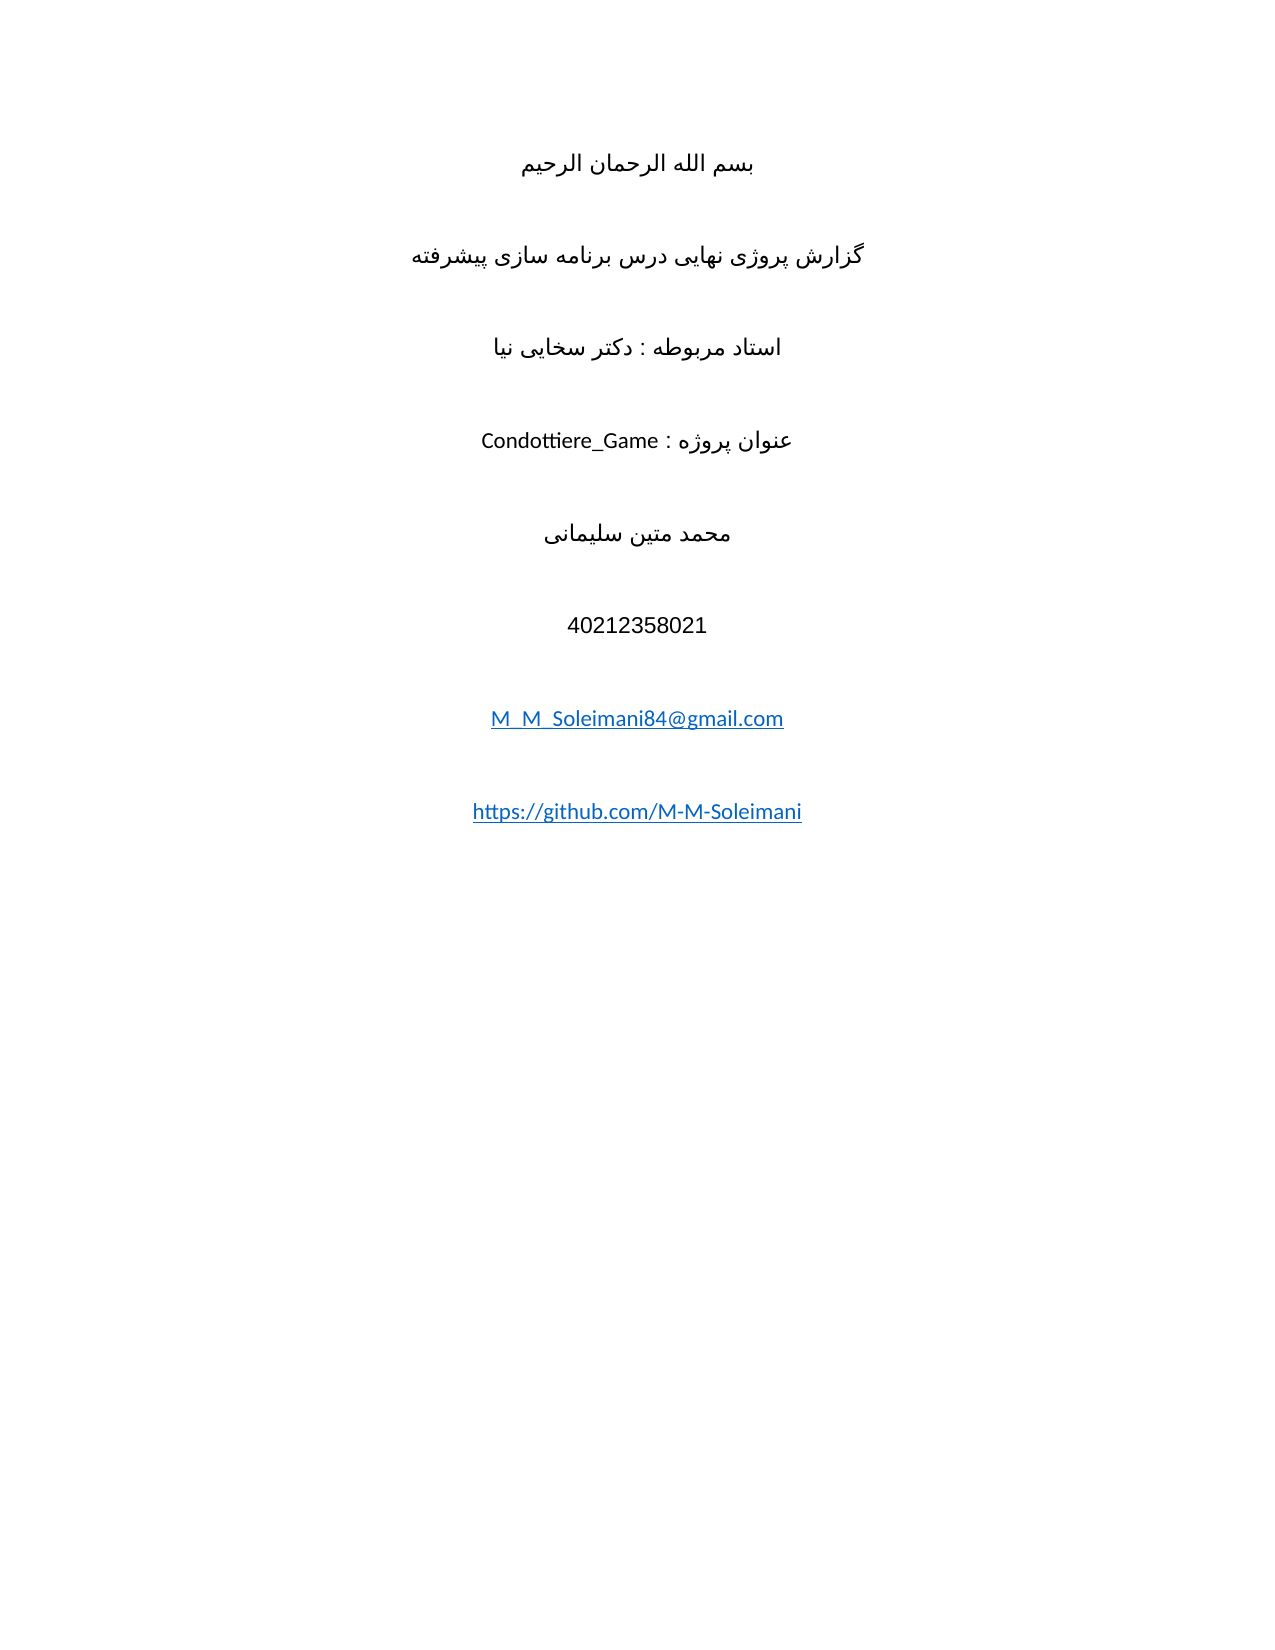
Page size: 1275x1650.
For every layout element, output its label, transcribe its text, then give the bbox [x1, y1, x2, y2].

text 40212358021 [150, 612, 1125, 638]
text بسم الله الرحمان الرحیم [150, 150, 1125, 176]
text M_M_Soleimani84@gmail.com [150, 704, 1125, 732]
text محمد متین سلیمانی [150, 520, 1125, 546]
text استاد مربوطه : دکتر سخایی نیا [150, 334, 1125, 360]
text عنوان پروژه : Condottiere_Game [150, 426, 1125, 454]
text https://github.com/M-M-Soleimani [150, 797, 1125, 825]
text گزارش پروژی نهایی درس برنامه سازی پیشرفته [150, 242, 1125, 268]
